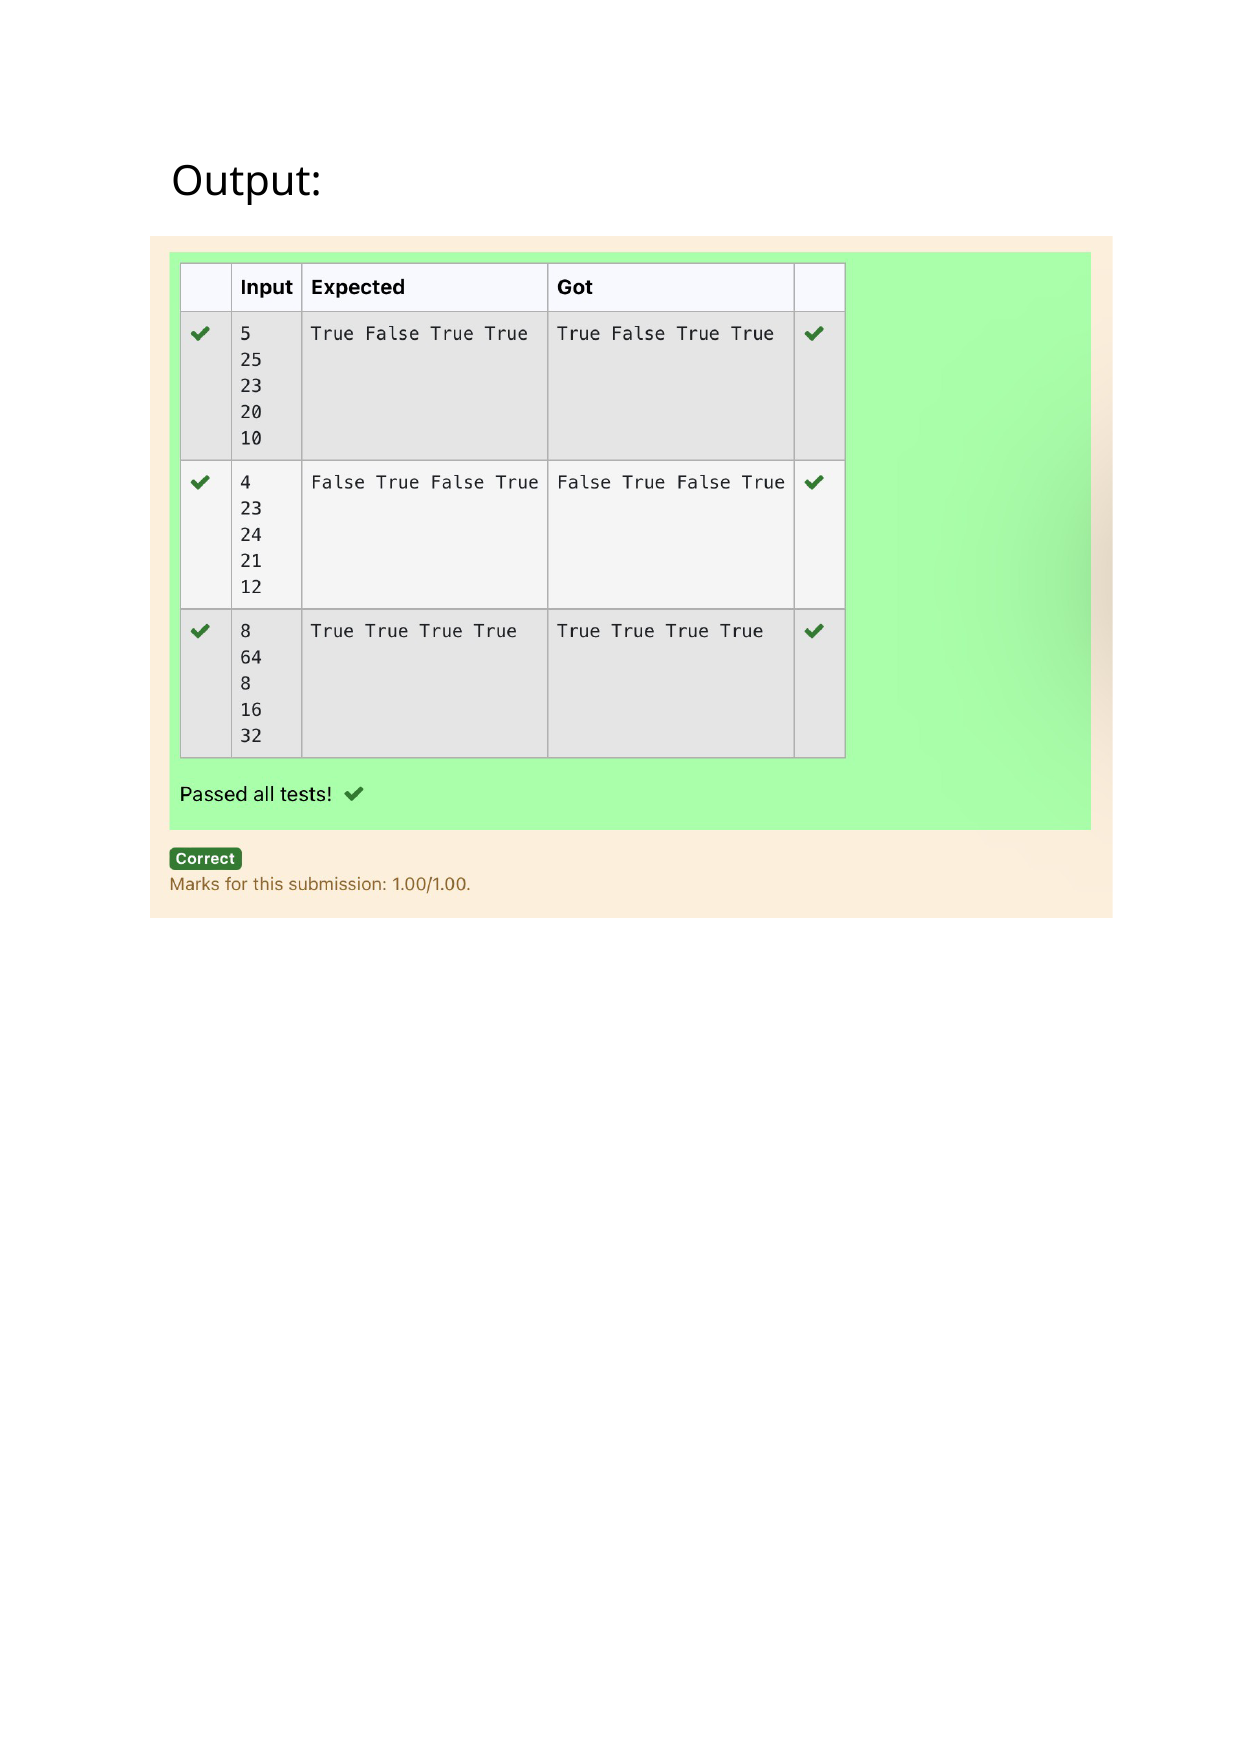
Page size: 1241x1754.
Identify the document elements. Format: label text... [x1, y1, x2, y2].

subtitle Output: [150, 151, 1136, 208]
picture [150, 236, 1113, 918]
